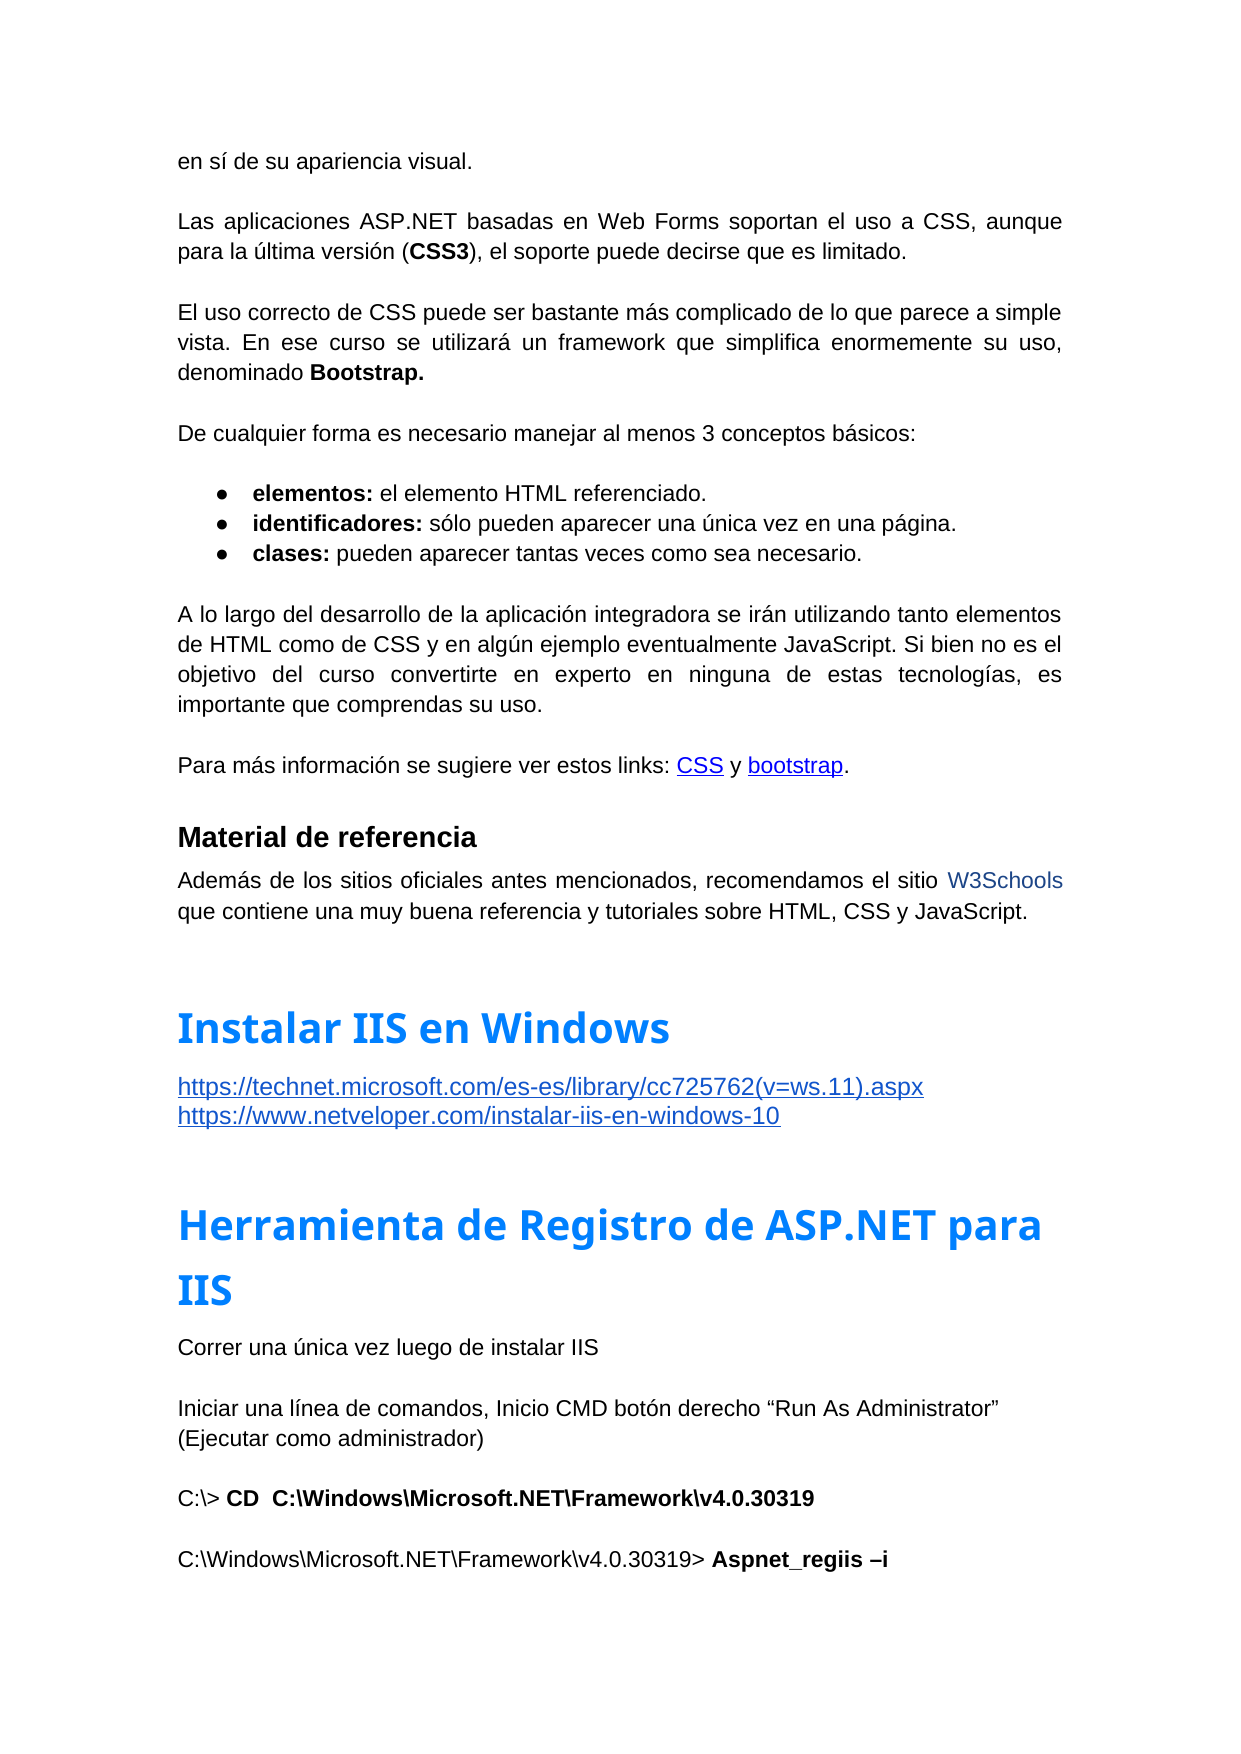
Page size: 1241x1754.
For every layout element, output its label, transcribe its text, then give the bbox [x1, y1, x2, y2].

subtitle Instalar IIS en Windows [177, 999, 1063, 1055]
list identificadores: sólo pueden aparecer una única vez en una página. [215, 510, 1063, 536]
text De cualquier forma es necesario manejar al menos 3 conceptos básicos: [177, 419, 1063, 446]
text C:\Windows\Microsoft.NET\Framework\v4.0.30319> Aspnet_regiis –i [177, 1546, 1063, 1572]
text Correr una única vez luego de instalar IIS [177, 1334, 1063, 1361]
subtitle Herramienta de Registro de ASP.NET para IIS [177, 1196, 1063, 1317]
text A lo largo del desarrollo de la aplicación integradora se irán utilizando tanto elementos de HTML como de CSS y en algún ejemplo eventualmente JavaScript. Si bien no es el objetivo del curso convertirte en experto en ninguna de estas tecnologías, es importante que comprendas su uso. [177, 601, 1063, 718]
text Para más información se sugiere ver estos links: CSS y bootstrap. [177, 752, 1063, 778]
list clases: pueden aparecer tantas veces como sea necesario. [215, 540, 1063, 567]
text Iniciar una línea de comandos, Inicio CMD botón derecho “Run As Administrator” (Ejecutar como administrador) [177, 1395, 1063, 1451]
list elementos: el elemento HTML referenciado. [215, 480, 1063, 506]
subtitle Material de referencia [177, 821, 1063, 854]
text C:\> CD C:\Windows\Microsoft.NET\Framework\v4.0.30319 [177, 1485, 1063, 1512]
text Además de los sitios oficiales antes mencionados, recomendamos el sitio W3Schools que contiene una muy buena referencia y tutoriales sobre HTML, CSS y JavaScript. [177, 867, 1063, 924]
text El uso correcto de CSS puede ser bastante más complicado de lo que parece a simple vista. En ese curso se utilizará un framework que simplifica enormemente su uso, denominado Bootstrap. [177, 299, 1063, 385]
text https://technet.microsoft.com/es-es/library/cc725762(v=ws.11).aspx [177, 1072, 1063, 1101]
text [177, 148, 1063, 174]
text Las aplicaciones ASP.NET basadas en Web Forms soportan el uso a CSS, aunque para la última versión (CSS3), el soporte puede decirse que es limitado. [177, 208, 1063, 264]
text https://www.netveloper.com/instalar-iis-en-windows-10 [177, 1101, 1063, 1130]
